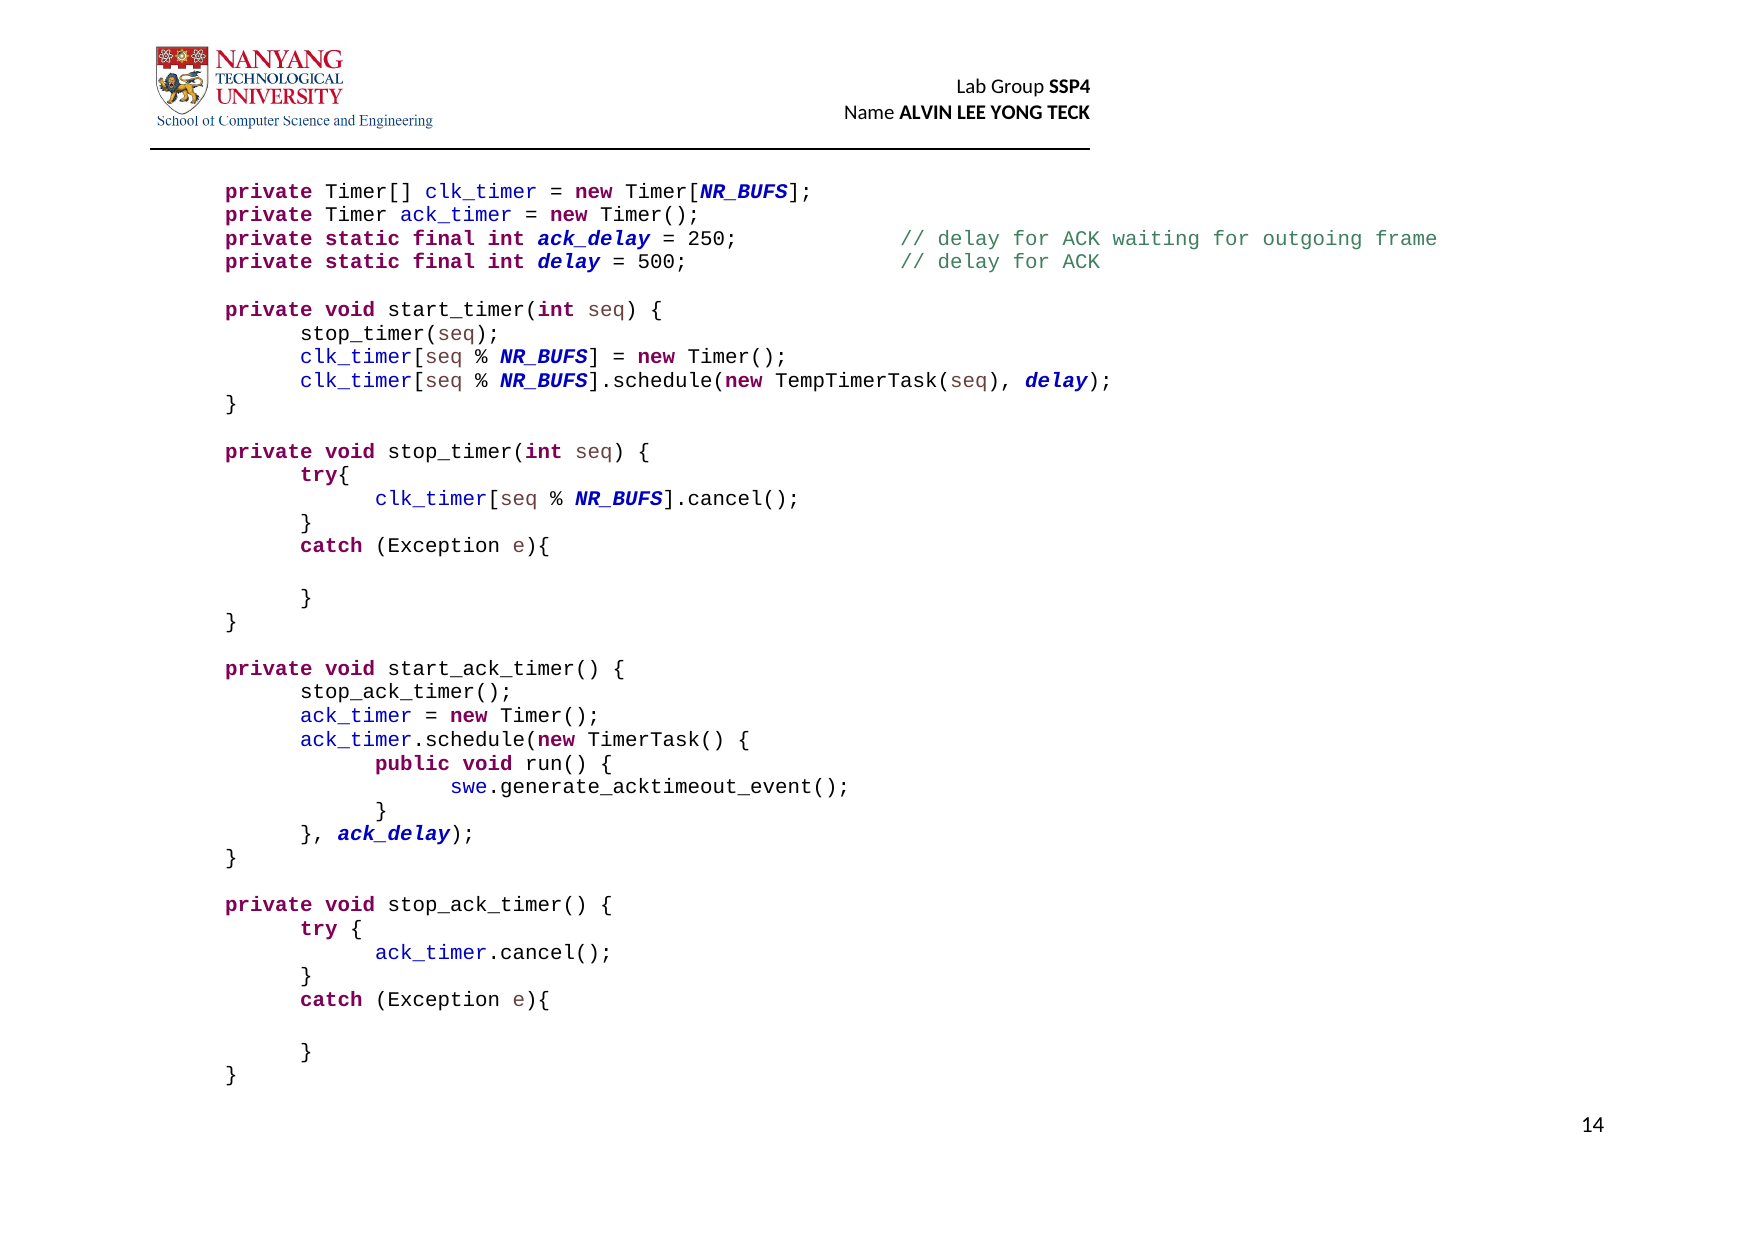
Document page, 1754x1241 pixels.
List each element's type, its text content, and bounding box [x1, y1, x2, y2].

text private Timer ack_timer = new Timer(); [150, 204, 1604, 228]
text } [150, 611, 1604, 634]
text ack_timer.cancel(); [150, 942, 1604, 965]
text ack_timer.schedule(new TimerTask() { [150, 729, 1604, 752]
text }, ack_delay); [150, 823, 1604, 847]
text catch (Exception e){ [150, 535, 1604, 559]
text } [150, 965, 1604, 989]
text stop_ack_timer(); [150, 682, 1604, 705]
picture [150, 110, 438, 134]
text } [150, 587, 1604, 611]
text } [150, 847, 1604, 871]
text } [150, 1064, 1604, 1088]
text private void start_timer(int seq) { [150, 299, 1604, 322]
text clk_timer[seq % NR_BUFS] = new Timer(); [150, 346, 1604, 370]
text clk_timer[seq % NR_BUFS].schedule(new TempTimerTask(seq), delay); [150, 370, 1604, 393]
text ack_timer = new Timer(); [150, 705, 1604, 729]
text try { [150, 918, 1604, 942]
text private Timer[] clk_timer = new Timer[NR_BUFS]; [150, 181, 1604, 204]
text private static final int delay = 500; // delay for ACK [150, 252, 1604, 275]
text } [150, 800, 1604, 823]
text try{ [150, 464, 1604, 488]
text private static final int ack_delay = 250; // delay for ACK waiting for outgoing frame [150, 228, 1604, 252]
text } [150, 393, 1604, 417]
text private void stop_timer(int seq) { [150, 441, 1604, 464]
text catch (Exception e){ [150, 989, 1604, 1013]
text stop_timer(seq); [150, 322, 1604, 346]
text clk_timer[seq % NR_BUFS].cancel(); [150, 488, 1604, 512]
text swe.generate_acktimeout_event(); [150, 776, 1604, 800]
text } [150, 512, 1604, 535]
text private void stop_ack_timer() { [150, 894, 1604, 918]
text private void start_ack_timer() { [150, 658, 1604, 682]
text } [150, 1041, 1604, 1064]
text public void run() { [150, 752, 1604, 776]
